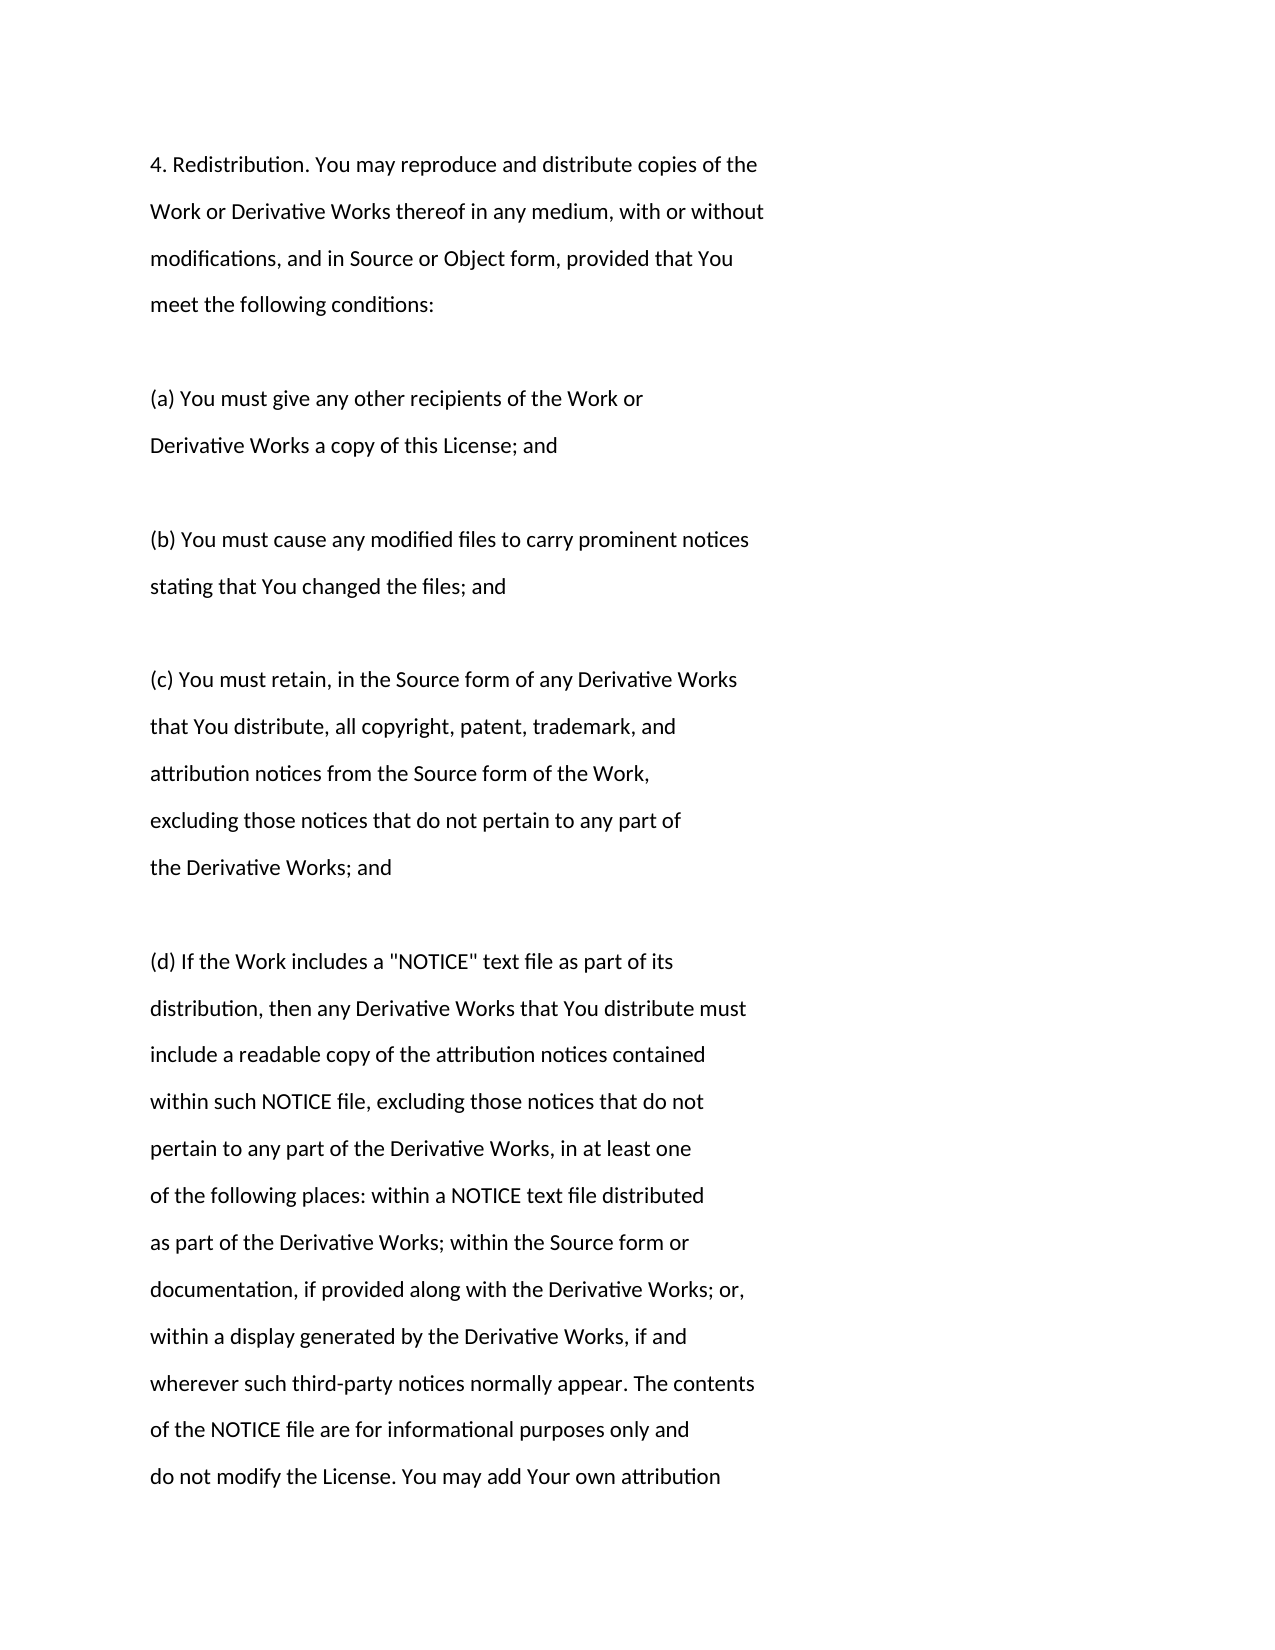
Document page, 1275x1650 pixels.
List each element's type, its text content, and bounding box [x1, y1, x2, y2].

text within such NOTICE file, excluding those notices that do not [150, 1087, 1125, 1116]
text Work or Derivative Works thereof in any medium, with or without [150, 197, 1125, 225]
text (b) You must cause any modified files to carry prominent notices [150, 525, 1125, 553]
text within a display generated by the Derivative Works, if and [150, 1322, 1125, 1350]
text of the NOTICE file are for informational purposes only and [150, 1416, 1125, 1444]
text Derivative Works a copy of this License; and [150, 431, 1125, 459]
text (d) If the Work includes a "NOTICE" text file as part of its [150, 947, 1125, 975]
text distribution, then any Derivative Works that You distribute must [150, 994, 1125, 1022]
text (c) You must retain, in the Source form of any Derivative Works [150, 666, 1125, 694]
text of the following places: within a NOTICE text file distributed [150, 1181, 1125, 1209]
text documentation, if provided along with the Derivative Works; or, [150, 1275, 1125, 1303]
text pertain to any part of the Derivative Works, in at least one [150, 1134, 1125, 1162]
text that You distribute, all copyright, patent, trademark, and [150, 712, 1125, 741]
text attribution notices from the Source form of the Work, [150, 759, 1125, 787]
text stating that You changed the files; and [150, 572, 1125, 600]
text include a readable copy of the attribution notices contained [150, 1041, 1125, 1069]
text as part of the Derivative Works; within the Source form or [150, 1228, 1125, 1256]
text (a) You must give any other recipients of the Work or [150, 384, 1125, 412]
text do not modify the License. You may add Your own attribution [150, 1462, 1125, 1491]
text wherever such third-party notices normally appear. The contents [150, 1369, 1125, 1397]
text modifications, and in Source or Object form, provided that You [150, 244, 1125, 272]
text 4. Redistribution. You may reproduce and distribute copies of the [150, 150, 1125, 178]
text excluding those notices that do not pertain to any part of [150, 806, 1125, 834]
text meet the following conditions: [150, 291, 1125, 319]
text the Derivative Works; and [150, 853, 1125, 881]
